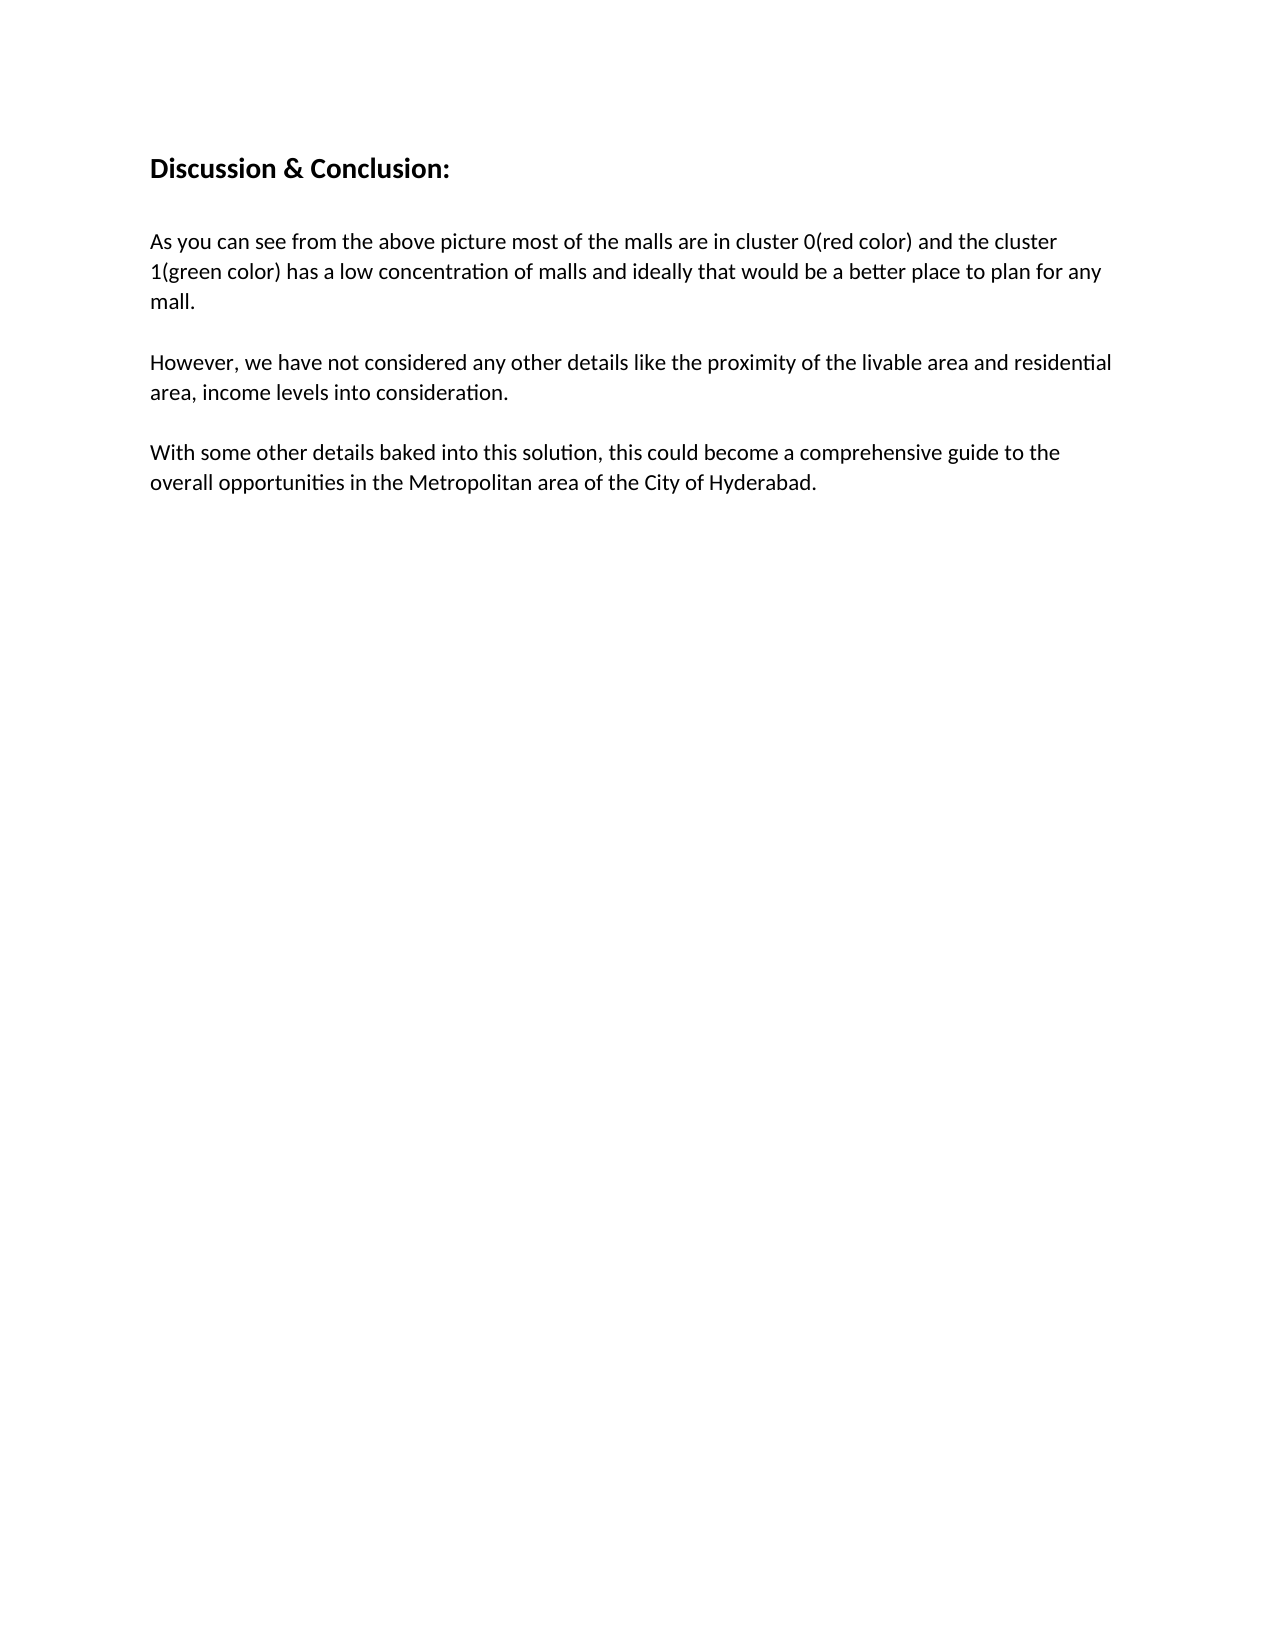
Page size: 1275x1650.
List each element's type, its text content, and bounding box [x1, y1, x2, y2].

list Discussion & Conclusion: [150, 150, 1125, 186]
list However, we have not considered any other details like the proximity of the livable area and residential area, income levels into consideration. [150, 348, 1125, 406]
list With some other details baked into this solution, this could become a comprehensive guide to the overall opportunities in the Metropolitan area of the City of Hyderabad. [150, 438, 1125, 497]
list As you can see from the above picture most of the malls are in cluster 0(red color) and the cluster 1(green color) has a low concentration of malls and ideally that would be a better place to plan for any mall. [150, 227, 1125, 315]
